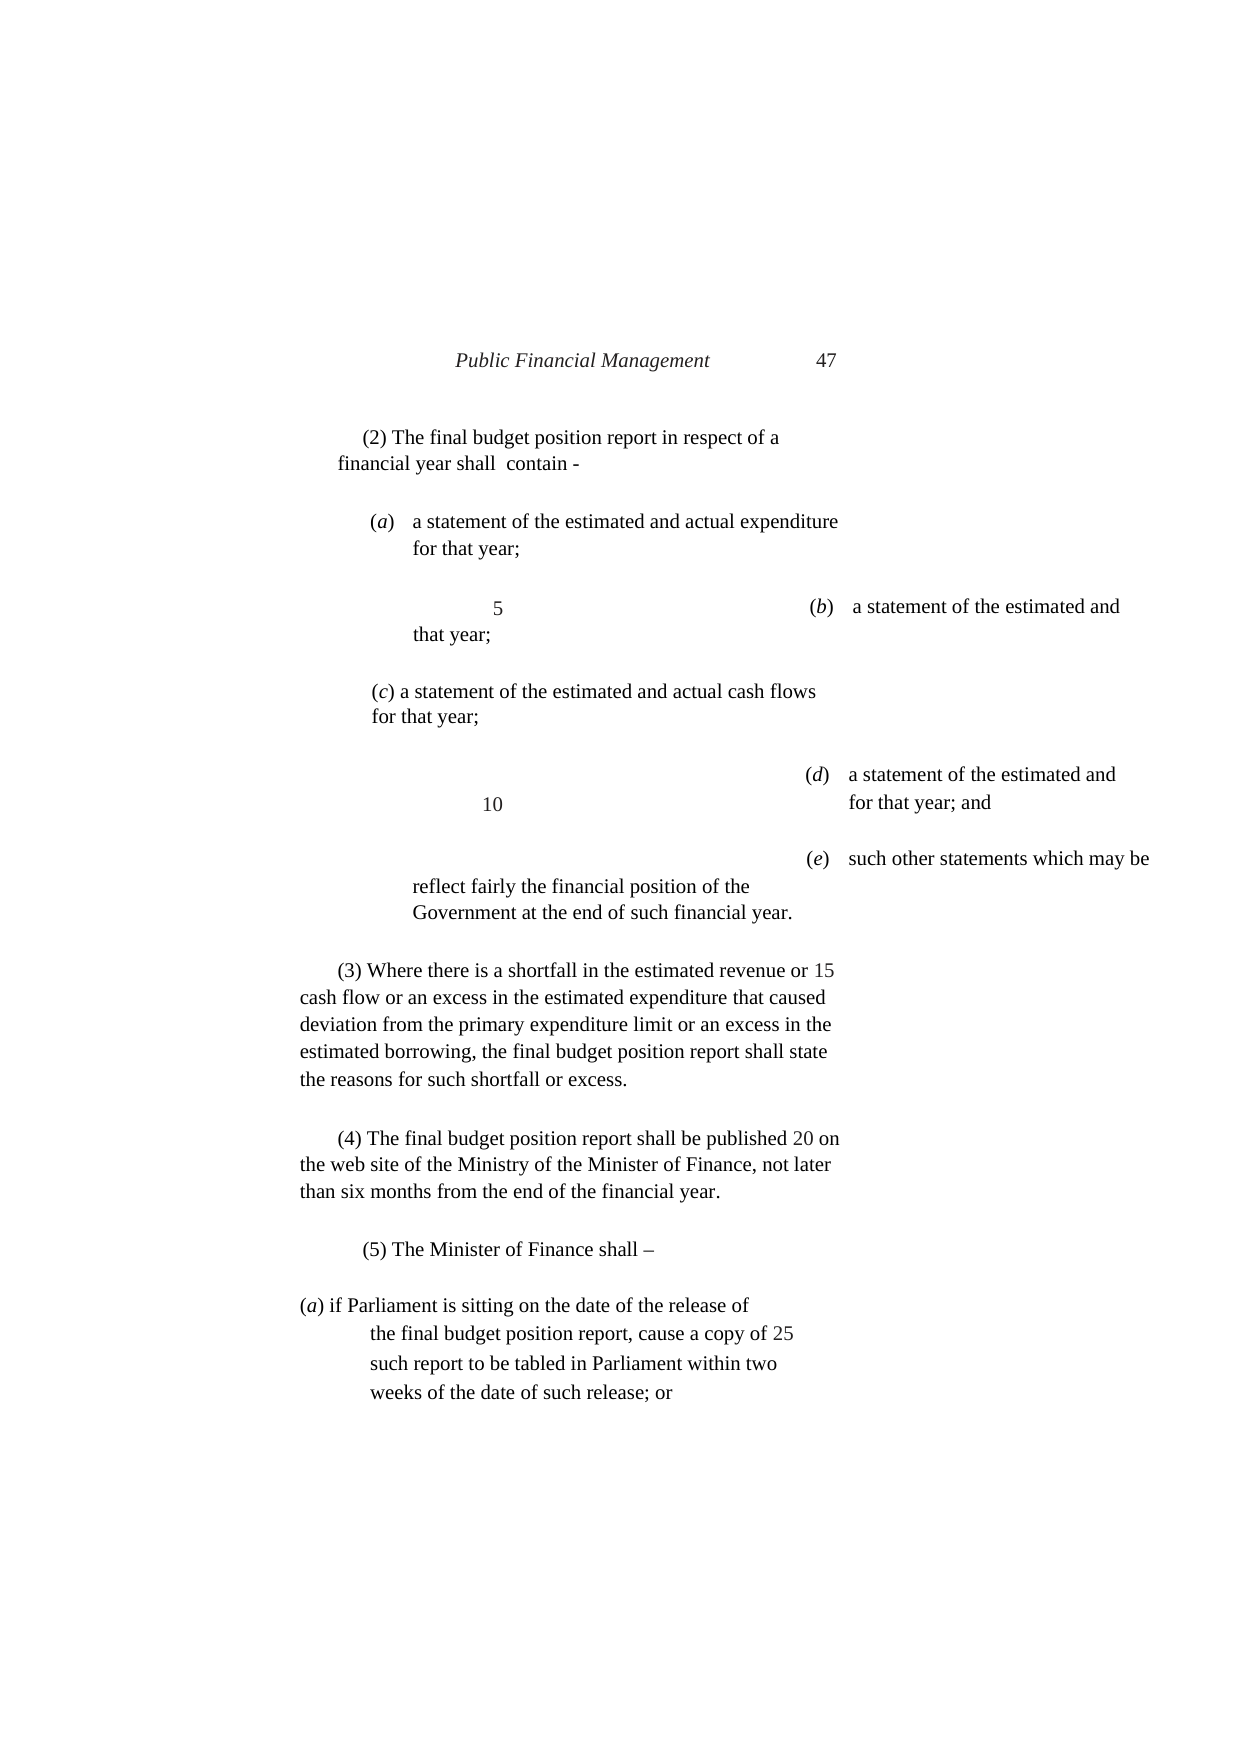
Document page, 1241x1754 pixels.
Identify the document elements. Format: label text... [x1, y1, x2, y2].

text (4) The final budget position report shall be published 20 on the web site of the Ministry of the Minister of Finance, not later than six months from the end of the financial year. [299, 1126, 850, 1203]
text (c) a statement of the estimated and actual cash flows for that year; [371, 679, 850, 728]
text (a) a statement of the estimated and actual expenditure for that year; [370, 509, 850, 561]
text that year; [150, 623, 491, 646]
table_cell such other statements which may be necessary to [838, 830, 1151, 872]
text Public Financial Management 47 [455, 348, 1090, 372]
text (2) The final budget position report in respect of a financial year shall contain - [337, 425, 850, 475]
table_header a statement of the estimated and actual revenue for [842, 589, 1156, 621]
table_header 10 [212, 756, 525, 872]
text reflect fairly the financial position of the Government at the end of such financial year. [412, 874, 850, 924]
text (3) Where there is a shortfall in the estimated revenue or 15 cash flow or an excess in the estimated expenditure that caused deviation from the primary expenditure limit or an excess in the estimated borrowing, the final budget position report shall state the reasons for such shortfall or excess. [299, 958, 850, 1091]
table_header a statement of the estimated and actual borrowings [838, 756, 1151, 788]
table_header 5 [216, 589, 529, 621]
table_cell (e) [525, 788, 838, 872]
text (5) The Minister of Finance shall – [362, 1237, 1090, 1261]
table_cell for that year; and [838, 788, 1151, 830]
table_header (b) [529, 589, 842, 621]
table_header (d) [525, 756, 838, 788]
text (a) if Parliament is sitting on the date of the release of the final budget position report, cause a copy of 25 such report to be tabled in Parliament within two weeks of the date of such release; or [299, 1293, 850, 1406]
